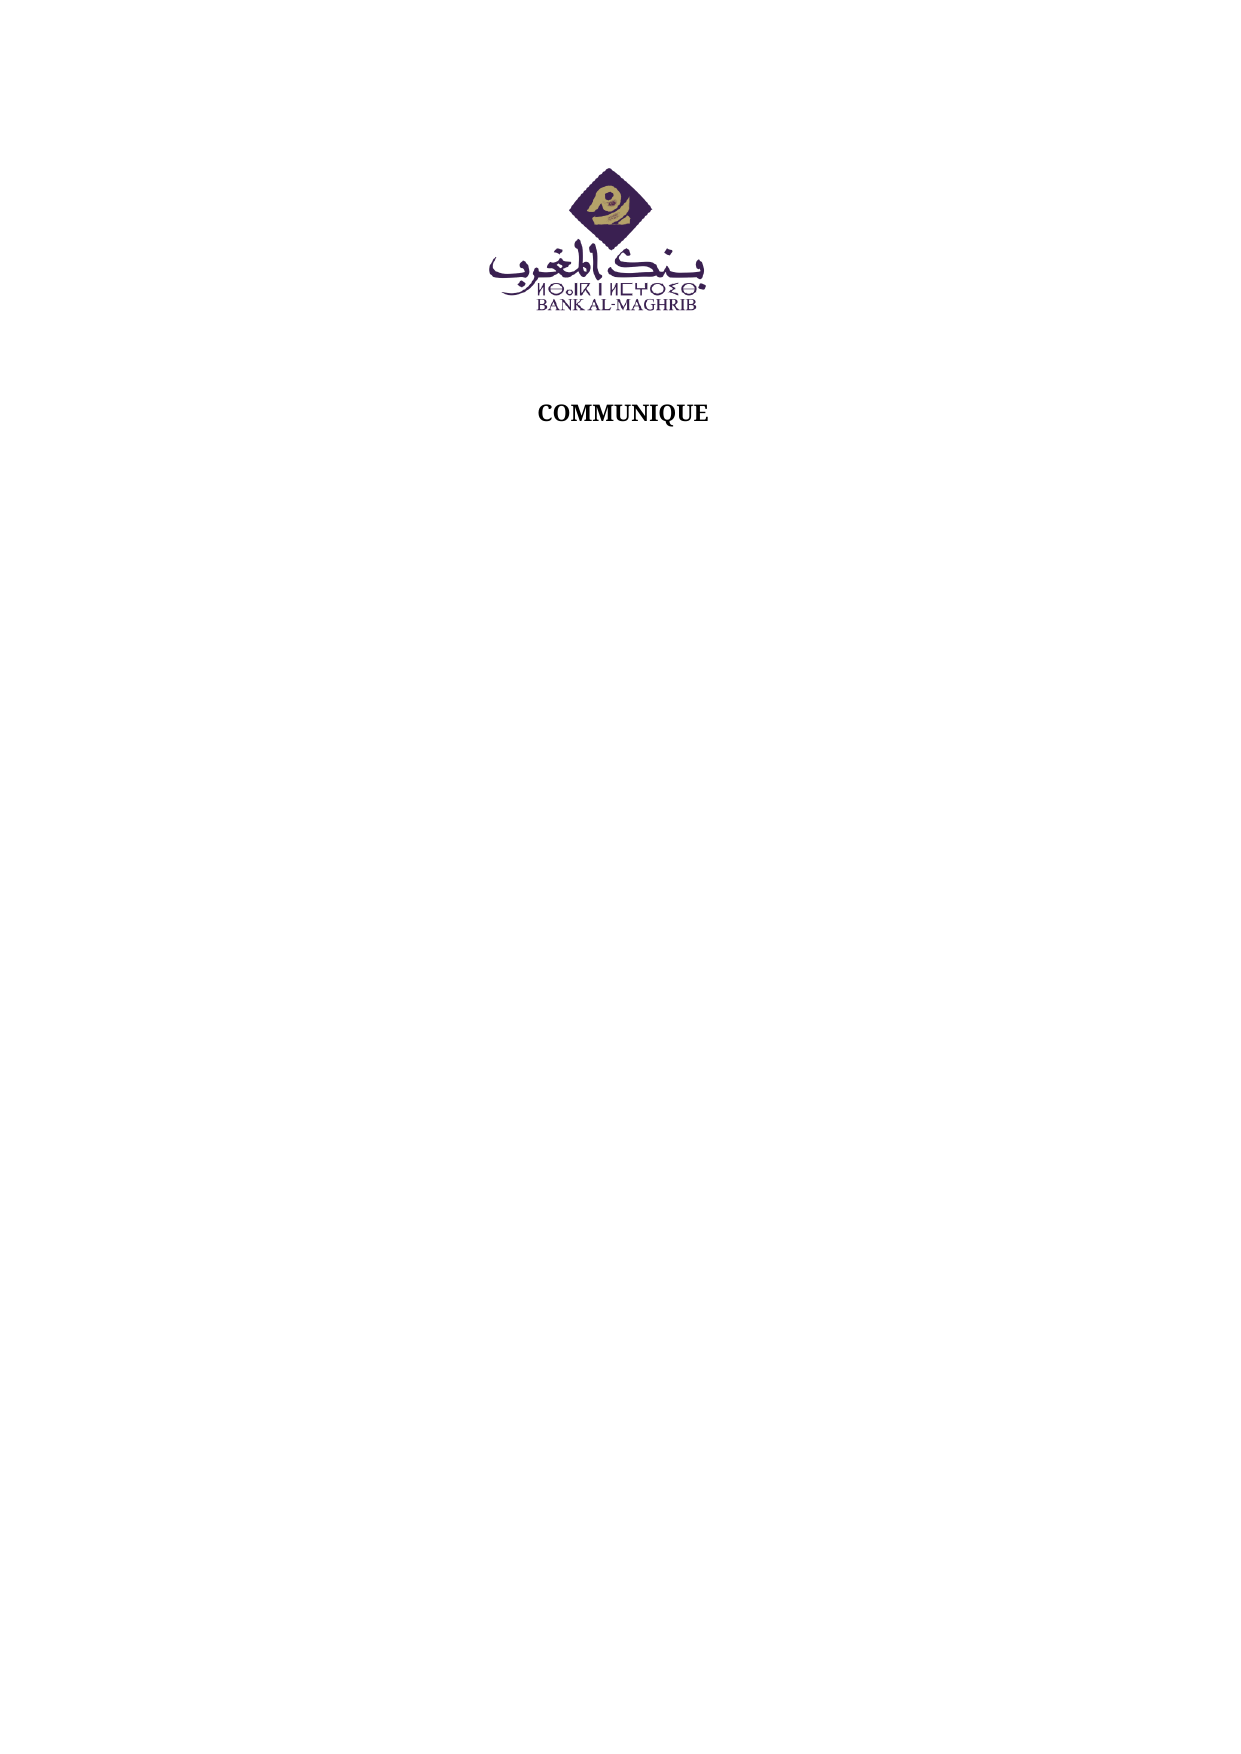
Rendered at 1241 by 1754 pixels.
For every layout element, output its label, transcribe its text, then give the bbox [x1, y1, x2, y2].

picture [474, 147, 724, 324]
text COMMUNIQUE [354, 397, 891, 428]
